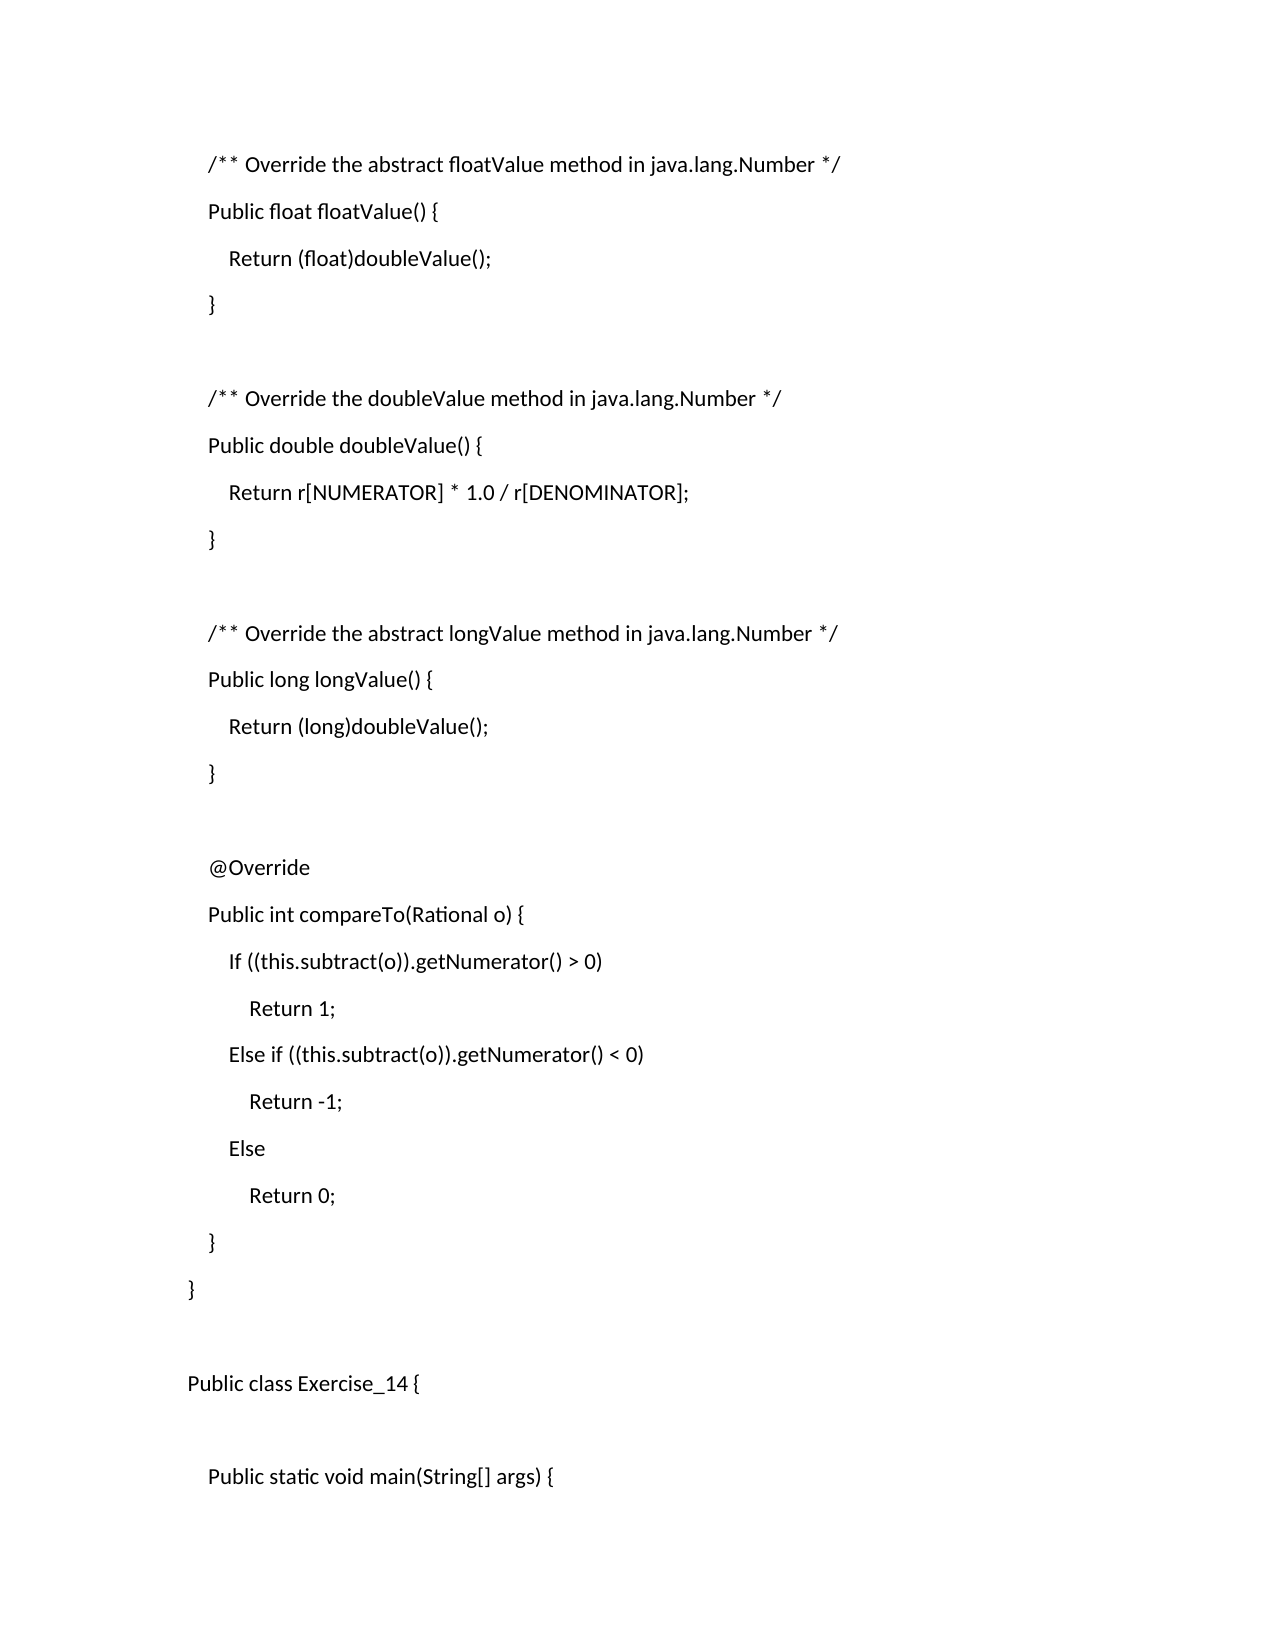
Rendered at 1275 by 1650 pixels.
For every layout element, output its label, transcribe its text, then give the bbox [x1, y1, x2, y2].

text } [187, 1275, 1087, 1303]
text Public int compareTo(Rational o) { [187, 900, 1087, 928]
text Public long longValue() { [187, 666, 1087, 694]
text Else if ((this.subtract(o)).getNumerator() < 0) [187, 1041, 1087, 1069]
text /** Override the abstract floatValue method in java.lang.Number */ [187, 150, 1087, 178]
text Return 1; [187, 994, 1087, 1022]
text Return r[NUMERATOR] * 1.0 / r[DENOMINATOR]; [187, 478, 1087, 506]
text } [187, 525, 1087, 553]
text } [187, 1228, 1087, 1256]
text } [187, 759, 1087, 787]
text Public class Exercise_14 { [187, 1369, 1087, 1397]
text /** Override the abstract longValue method in java.lang.Number */ [187, 619, 1087, 647]
text @Override [187, 853, 1087, 881]
text Return -1; [187, 1087, 1087, 1116]
text Return (float)doubleValue(); [187, 244, 1087, 272]
text Public float floatValue() { [187, 197, 1087, 225]
text /** Override the doubleValue method in java.lang.Number */ [187, 384, 1087, 412]
text Return 0; [187, 1181, 1087, 1209]
text Else [187, 1134, 1087, 1162]
text If ((this.subtract(o)).getNumerator() > 0) [187, 947, 1087, 975]
text Public static void main(String[] args) { [187, 1462, 1087, 1491]
text } [187, 291, 1087, 319]
text Return (long)doubleValue(); [187, 712, 1087, 741]
text Public double doubleValue() { [187, 431, 1087, 459]
